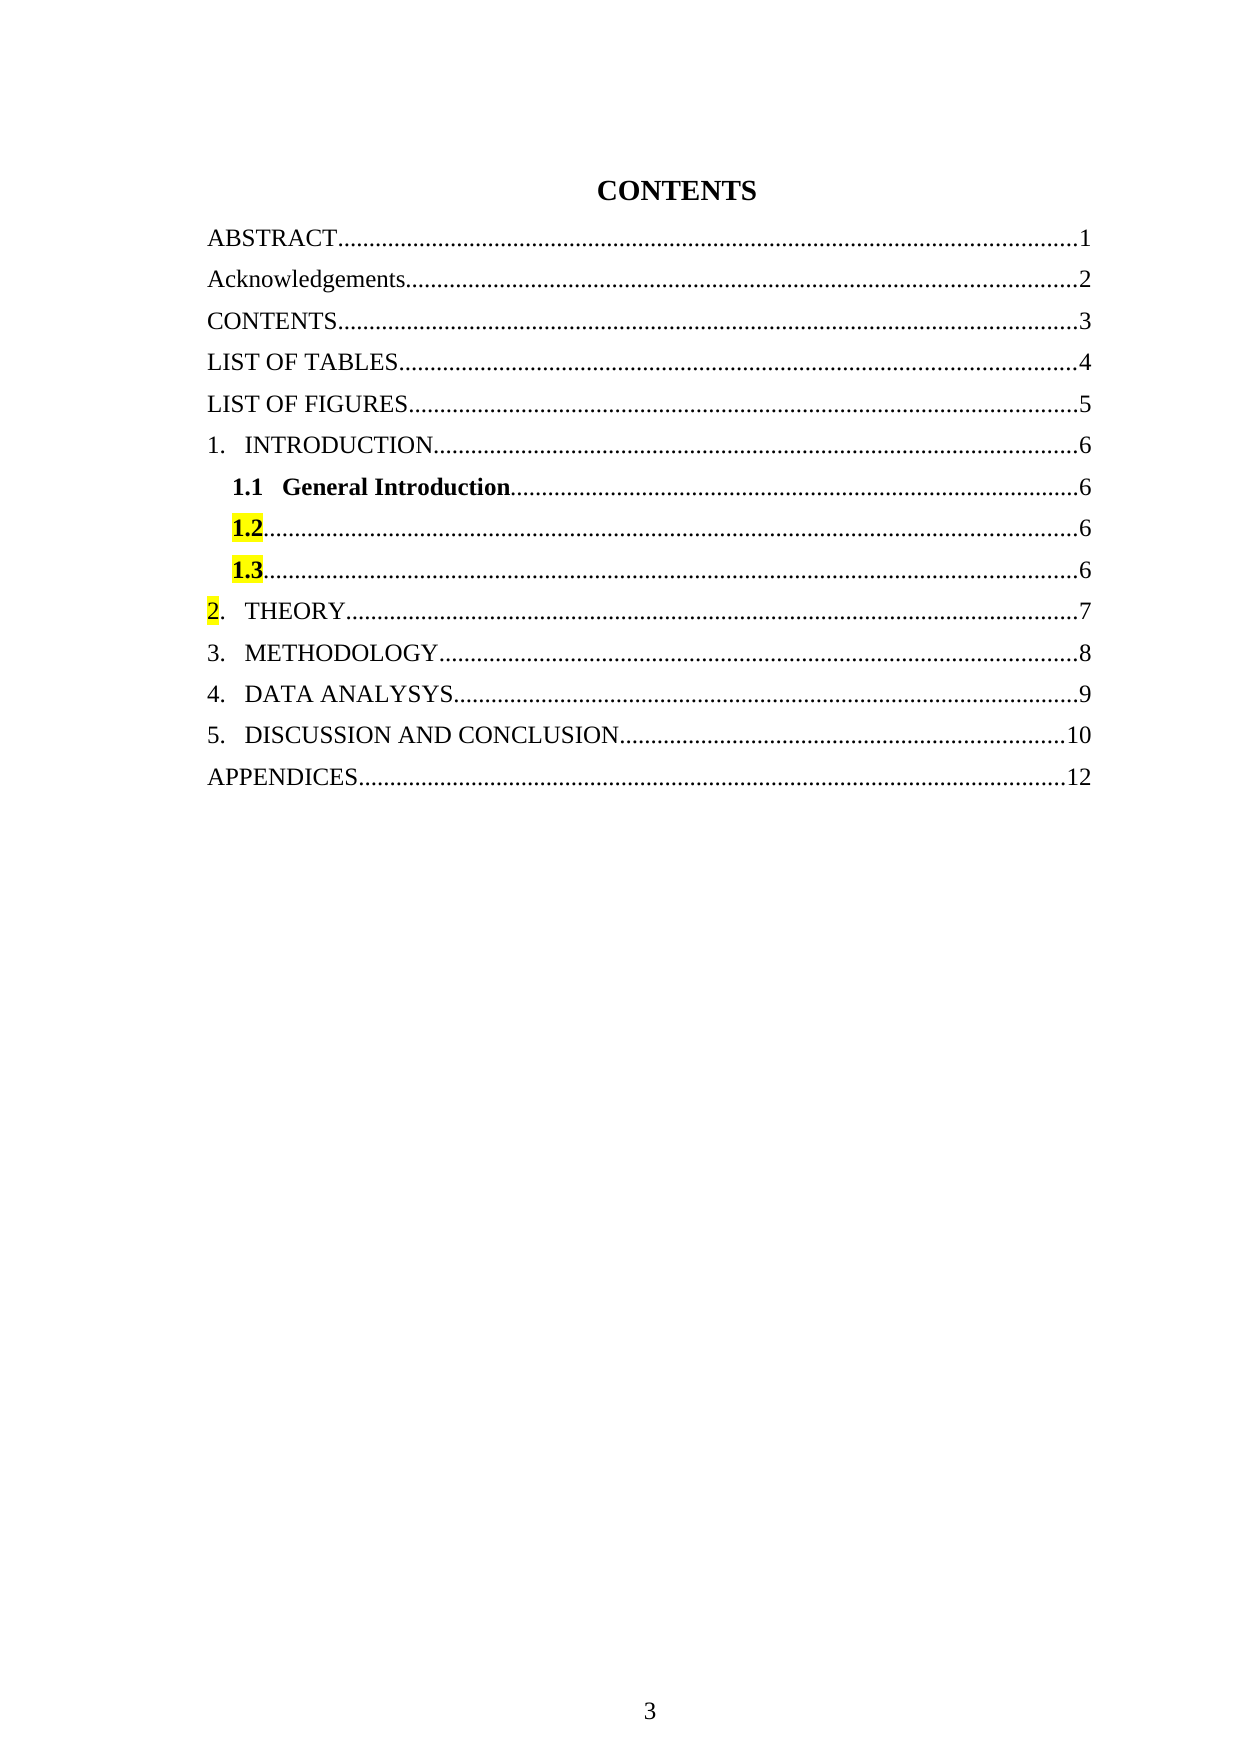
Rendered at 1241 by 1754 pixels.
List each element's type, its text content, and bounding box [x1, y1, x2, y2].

subtitle CONTENTS [207, 173, 1092, 206]
